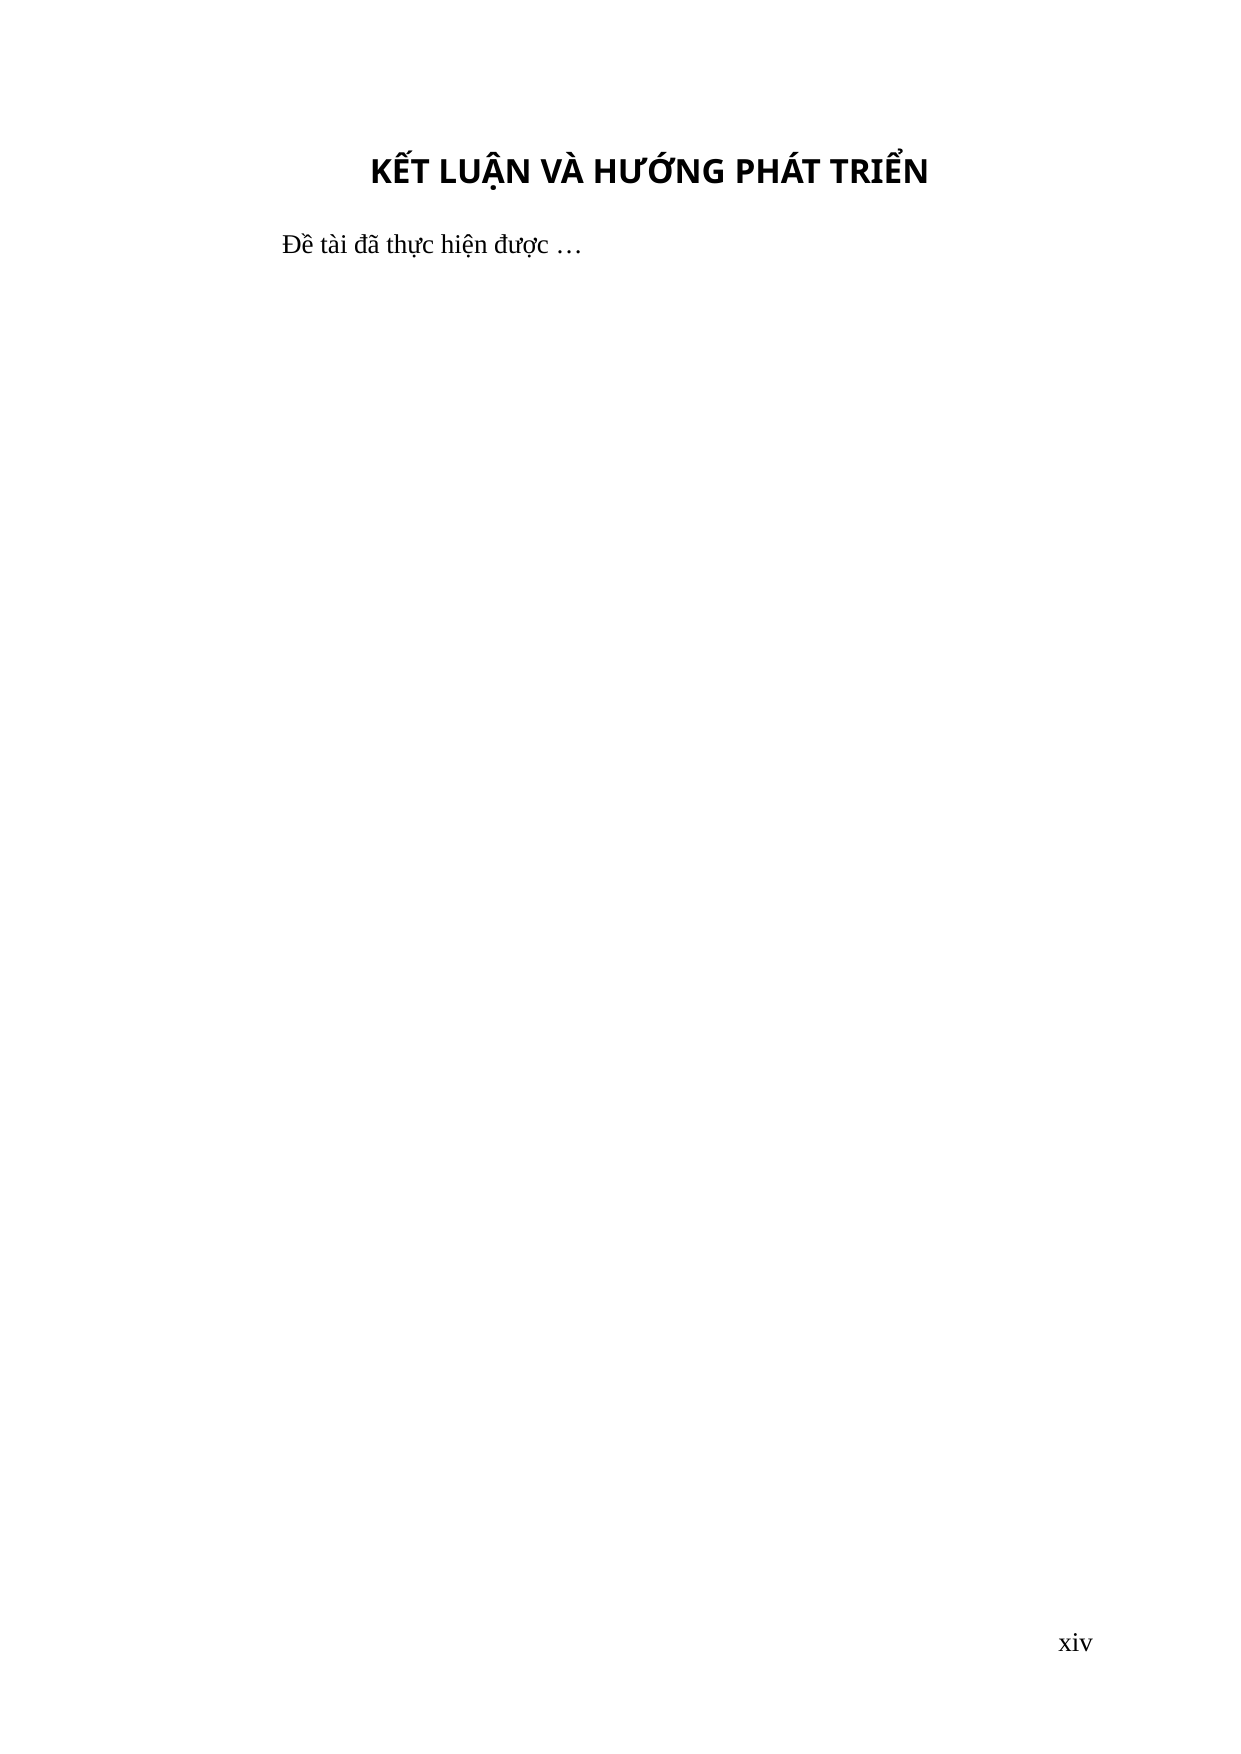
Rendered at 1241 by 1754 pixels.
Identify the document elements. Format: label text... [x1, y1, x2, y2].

text Đề tài đã thực hiện được … [207, 228, 1092, 259]
subtitle KẾT LUẬN VÀ HƯỚNG PHÁT TRIỂN [207, 148, 1092, 193]
